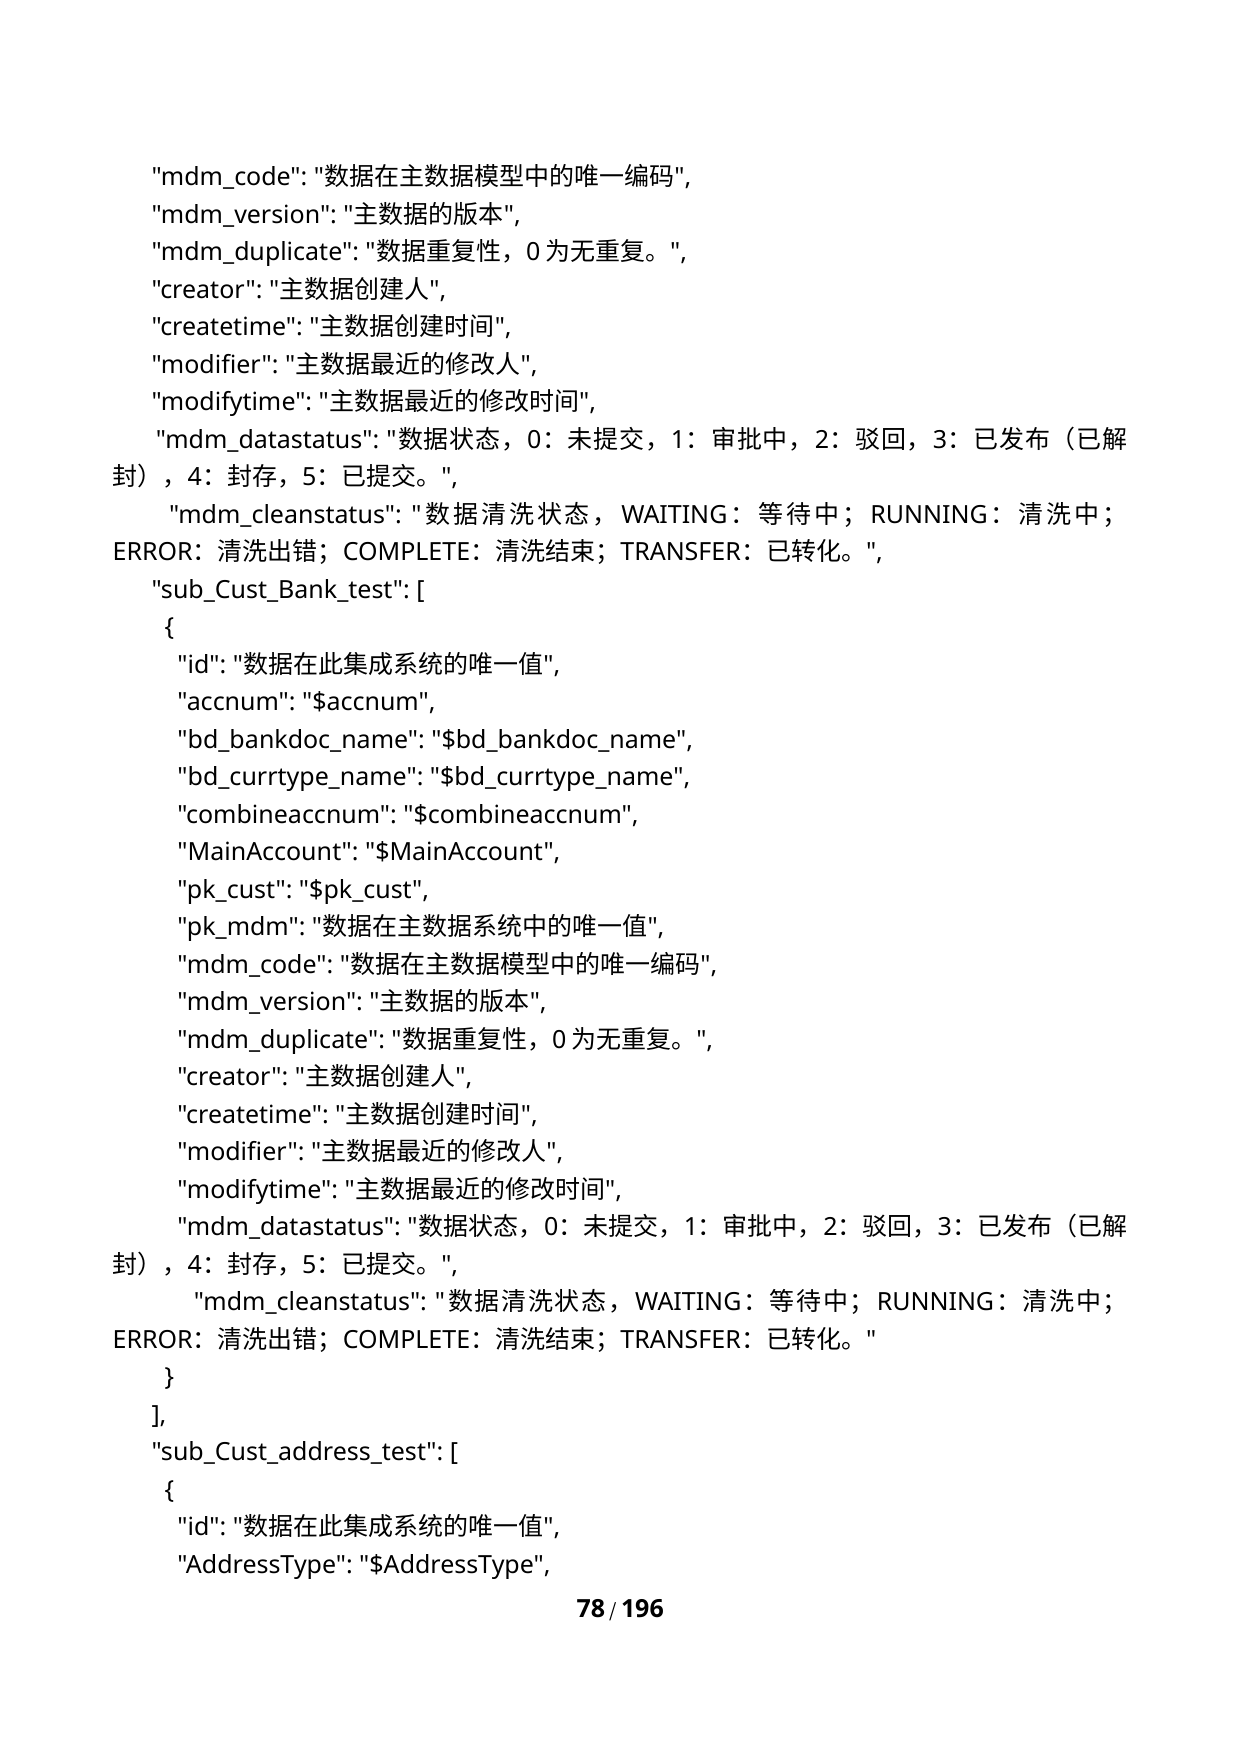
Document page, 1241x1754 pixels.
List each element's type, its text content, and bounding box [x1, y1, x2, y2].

text "mdm_cleanstatus": "数据清洗状态，WAITING：等待中；RUNNING：清洗中；ERROR：清洗出错；COMPLETE：清洗结束；TRANSFER：已转化。" [112, 1281, 1128, 1356]
text "MainAccount": "$MainAccount", [112, 831, 1128, 868]
text "mdm_code": "数据在主数据模型中的唯一编码", [112, 943, 1128, 981]
text "pk_mdm": "数据在主数据系统中的唯一值", [112, 906, 1128, 943]
text "mdm_duplicate": "数据重复性，0为无重复。", [112, 1018, 1128, 1056]
text "creator": "主数据创建人", [112, 1056, 1128, 1093]
text "modifytime": "主数据最近的修改时间", [112, 381, 1128, 418]
text "creator": "主数据创建人", [112, 268, 1128, 306]
text "accnum": "$accnum", [112, 681, 1128, 718]
text "id": "数据在此集成系统的唯一值", [112, 1506, 1128, 1543]
text "mdm_datastatus": "数据状态，0：未提交，1：审批中，2：驳回，3：已发布（已解封），4：封存，5：已提交。", [112, 418, 1128, 493]
text "mdm_version": "主数据的版本", [112, 193, 1128, 231]
text "pk_cust": "$pk_cust", [112, 868, 1128, 906]
text "bd_bankdoc_name": "$bd_bankdoc_name", [112, 718, 1128, 756]
text "mdm_duplicate": "数据重复性，0为无重复。", [112, 231, 1128, 268]
text ], [112, 1393, 1128, 1431]
text "bd_currtype_name": "$bd_currtype_name", [112, 756, 1128, 793]
text "modifytime": "主数据最近的修改时间", [112, 1168, 1128, 1206]
text "mdm_version": "主数据的版本", [112, 981, 1128, 1018]
text "modifier": "主数据最近的修改人", [112, 1131, 1128, 1168]
text "sub_Cust_Bank_test": [ [112, 568, 1128, 606]
text "sub_Cust_address_test": [ [112, 1431, 1128, 1468]
text "createtime": "主数据创建时间", [112, 1093, 1128, 1131]
text "createtime": "主数据创建时间", [112, 306, 1128, 343]
text "mdm_datastatus": "数据状态，0：未提交，1：审批中，2：驳回，3：已发布（已解封），4：封存，5：已提交。", [112, 1206, 1128, 1281]
text { [112, 606, 1128, 643]
text { [112, 1468, 1128, 1506]
text "combineaccnum": "$combineaccnum", [112, 793, 1128, 831]
text "AddressType": "$AddressType", [112, 1543, 1128, 1581]
text "mdm_cleanstatus": "数据清洗状态，WAITING：等待中；RUNNING：清洗中；ERROR：清洗出错；COMPLETE：清洗结束；TRANSFER：已转化。", [112, 493, 1128, 568]
text "mdm_code": "数据在主数据模型中的唯一编码", [112, 156, 1128, 193]
text "modifier": "主数据最近的修改人", [112, 343, 1128, 381]
text } [112, 1356, 1128, 1393]
text "id": "数据在此集成系统的唯一值", [112, 643, 1128, 681]
